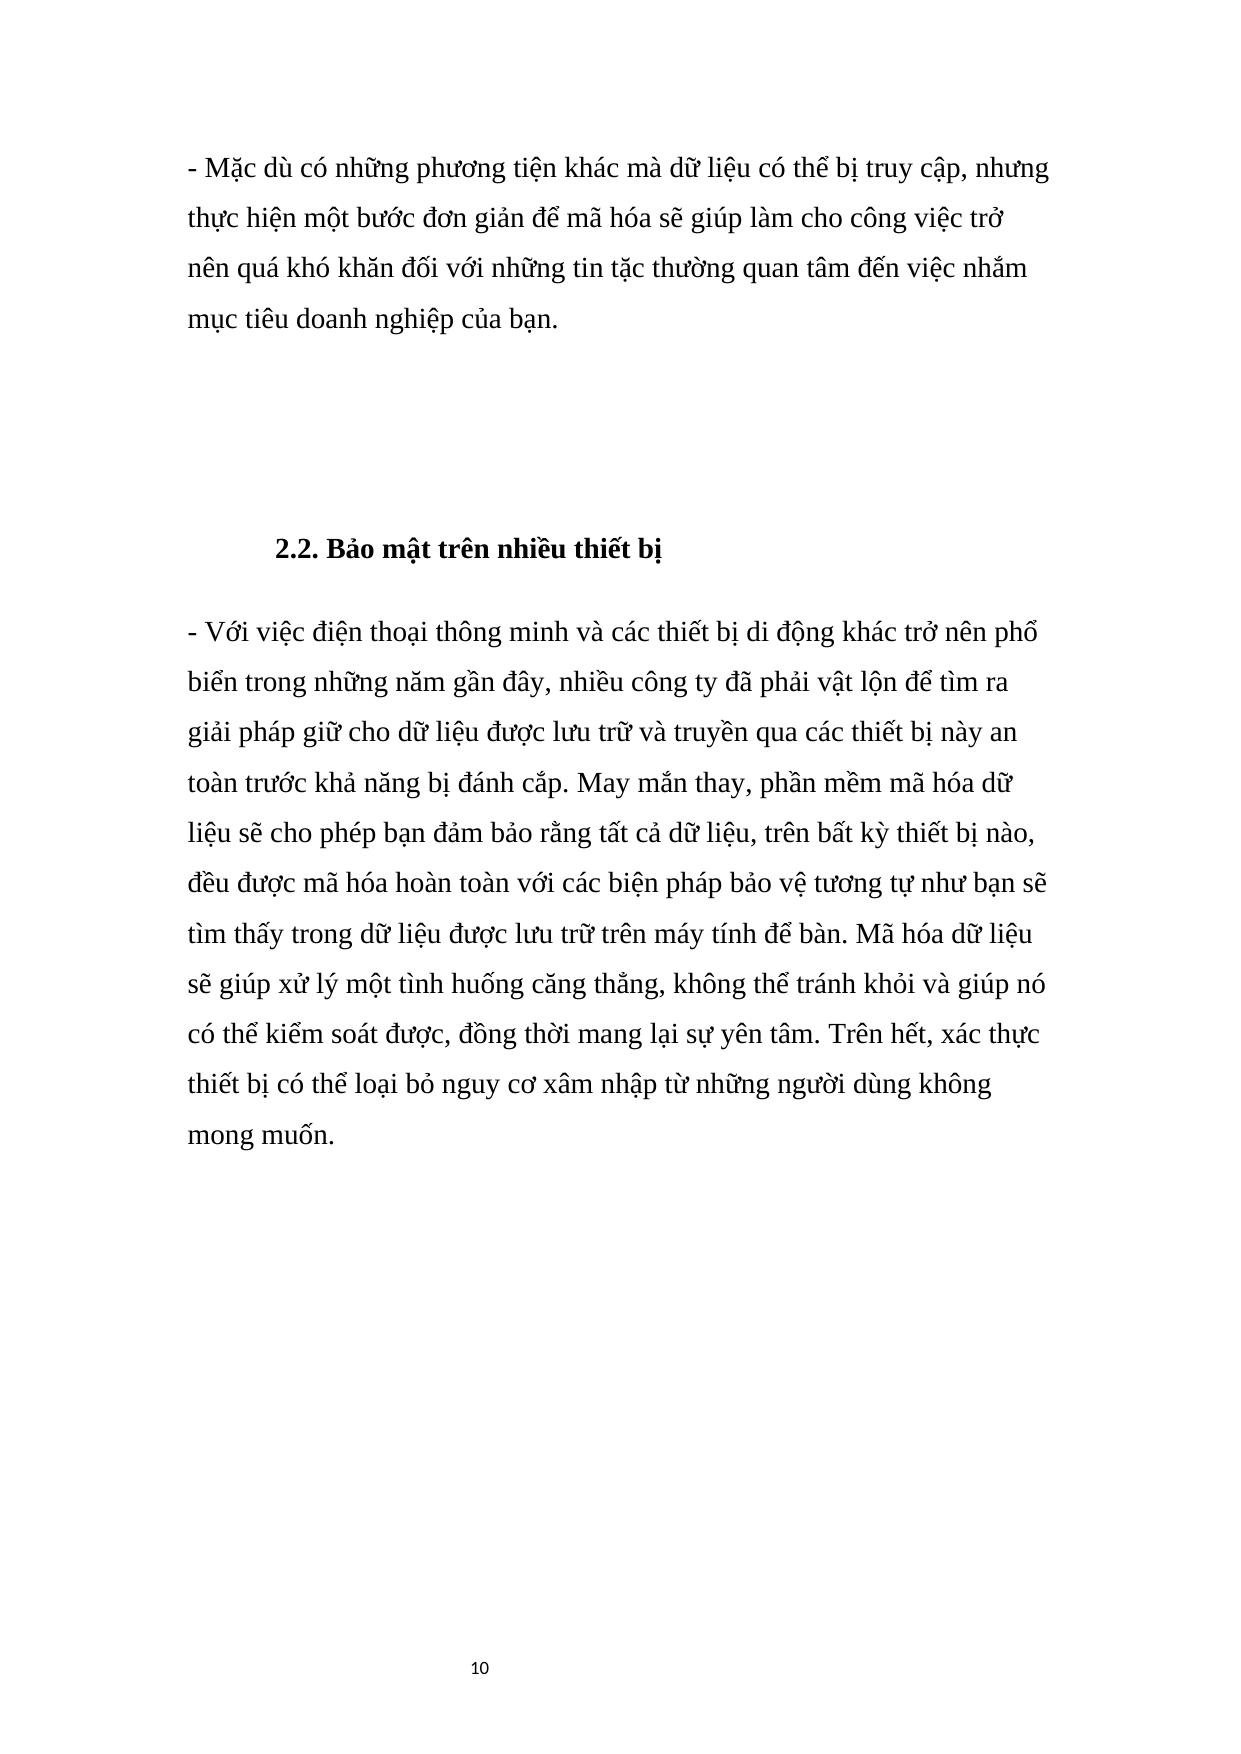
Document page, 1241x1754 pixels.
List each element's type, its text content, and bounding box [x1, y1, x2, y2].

text - Mặc dù có những phương tiện khác mà dữ liệu có thể bị truy cập, nhưng thực hiện một bước đơn giản để mã hóa sẽ giúp làm cho công việc trở nên quá khó khăn đối với những tin tặc thường quan tâm đến việc nhắm mục tiêu doanh nghiệp của bạn. [187, 150, 1053, 334]
subtitle 2.2. Bảo mật trên nhiều thiết bị [231, 531, 1053, 565]
text - Với việc điện thoại thông minh và các thiết bị di động khác trở nên phổ biển trong những năm gần đây, nhiều công ty đã phải vật lộn để tìm ra giải pháp giữ cho dữ liệu được lưu trữ và truyền qua các thiết bị này an toàn trước khả năng bị đánh cắp. May mắn thay, phần mềm mã hóa dữ liệu sẽ cho phép bạn đảm bảo rằng tất cả dữ liệu, trên bất kỳ thiết bị nào, đều được mã hóa hoàn toàn với các biện pháp bảo vệ tương tự như bạn sẽ tìm thấy trong dữ liệu được lưu trữ trên máy tính để bàn. Mã hóa dữ liệu sẽ giúp xử lý một tình huống căng thẳng, không thể tránh khỏi và giúp nó có thể kiểm soát được, đồng thời mang lại sự yên tâm. Trên hết, xác thực thiết bị có thể loại bỏ nguy cơ xâm nhập từ những người dùng không mong muốn. [187, 614, 1053, 1151]
